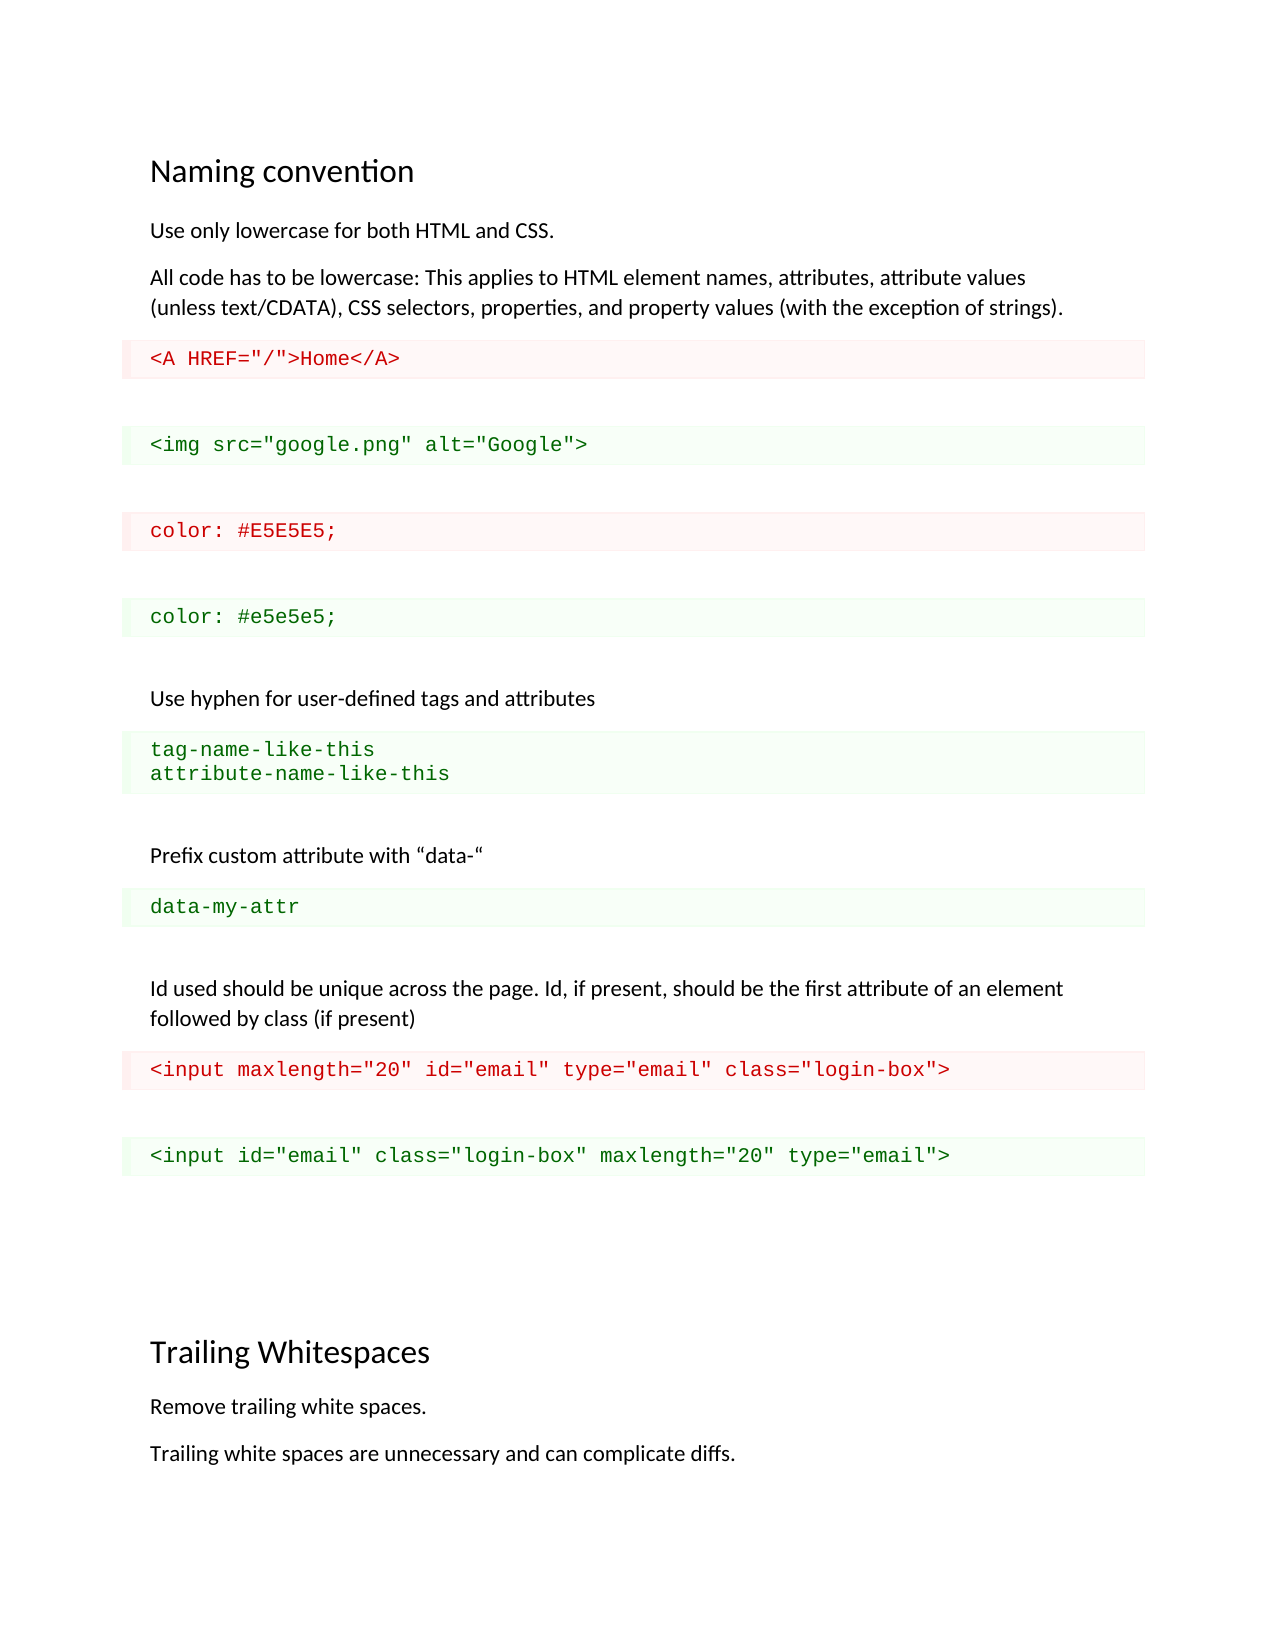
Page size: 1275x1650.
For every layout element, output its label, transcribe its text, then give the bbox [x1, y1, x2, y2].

text attribute-name-like-this [131, 755, 1144, 793]
text <A HREF="/">Home</A> [131, 341, 1144, 377]
text color: #e5e5e5; [131, 600, 1144, 636]
text Trailing Whitespaces [150, 1331, 1125, 1372]
text All code has to be lowercase: This applies to HTML element names, attributes, attribute values (unless text/CDATA), CSS selectors, properties, and property values (with the exception of strings). [150, 263, 1125, 321]
text Prefix custom attribute with “data-“ [150, 841, 1125, 869]
text <input maxlength="20" id="email" type="email" class="login-box"> [131, 1053, 1144, 1089]
text Use only lowercase for both HTML and CSS. [150, 216, 1125, 244]
text <img src="google.png" alt="Google"> [131, 427, 1144, 464]
text <input id="email" class="login-box" maxlength="20" type="email"> [131, 1139, 1144, 1175]
text data-my-attr [131, 890, 1144, 925]
text tag-name-like-this [131, 733, 1144, 755]
text Trailing white spaces are unnecessary and can complicate diffs. [150, 1439, 1125, 1467]
text Naming convention [150, 150, 1125, 191]
text Id used should be unique across the page. Id, if present, should be the first attribute of an element followed by class (if present) [150, 974, 1125, 1032]
text Use hyphen for user-defined tags and attributes [150, 684, 1125, 712]
text Remove trailing white spaces. [150, 1392, 1125, 1420]
text color: #E5E5E5; [131, 514, 1144, 550]
